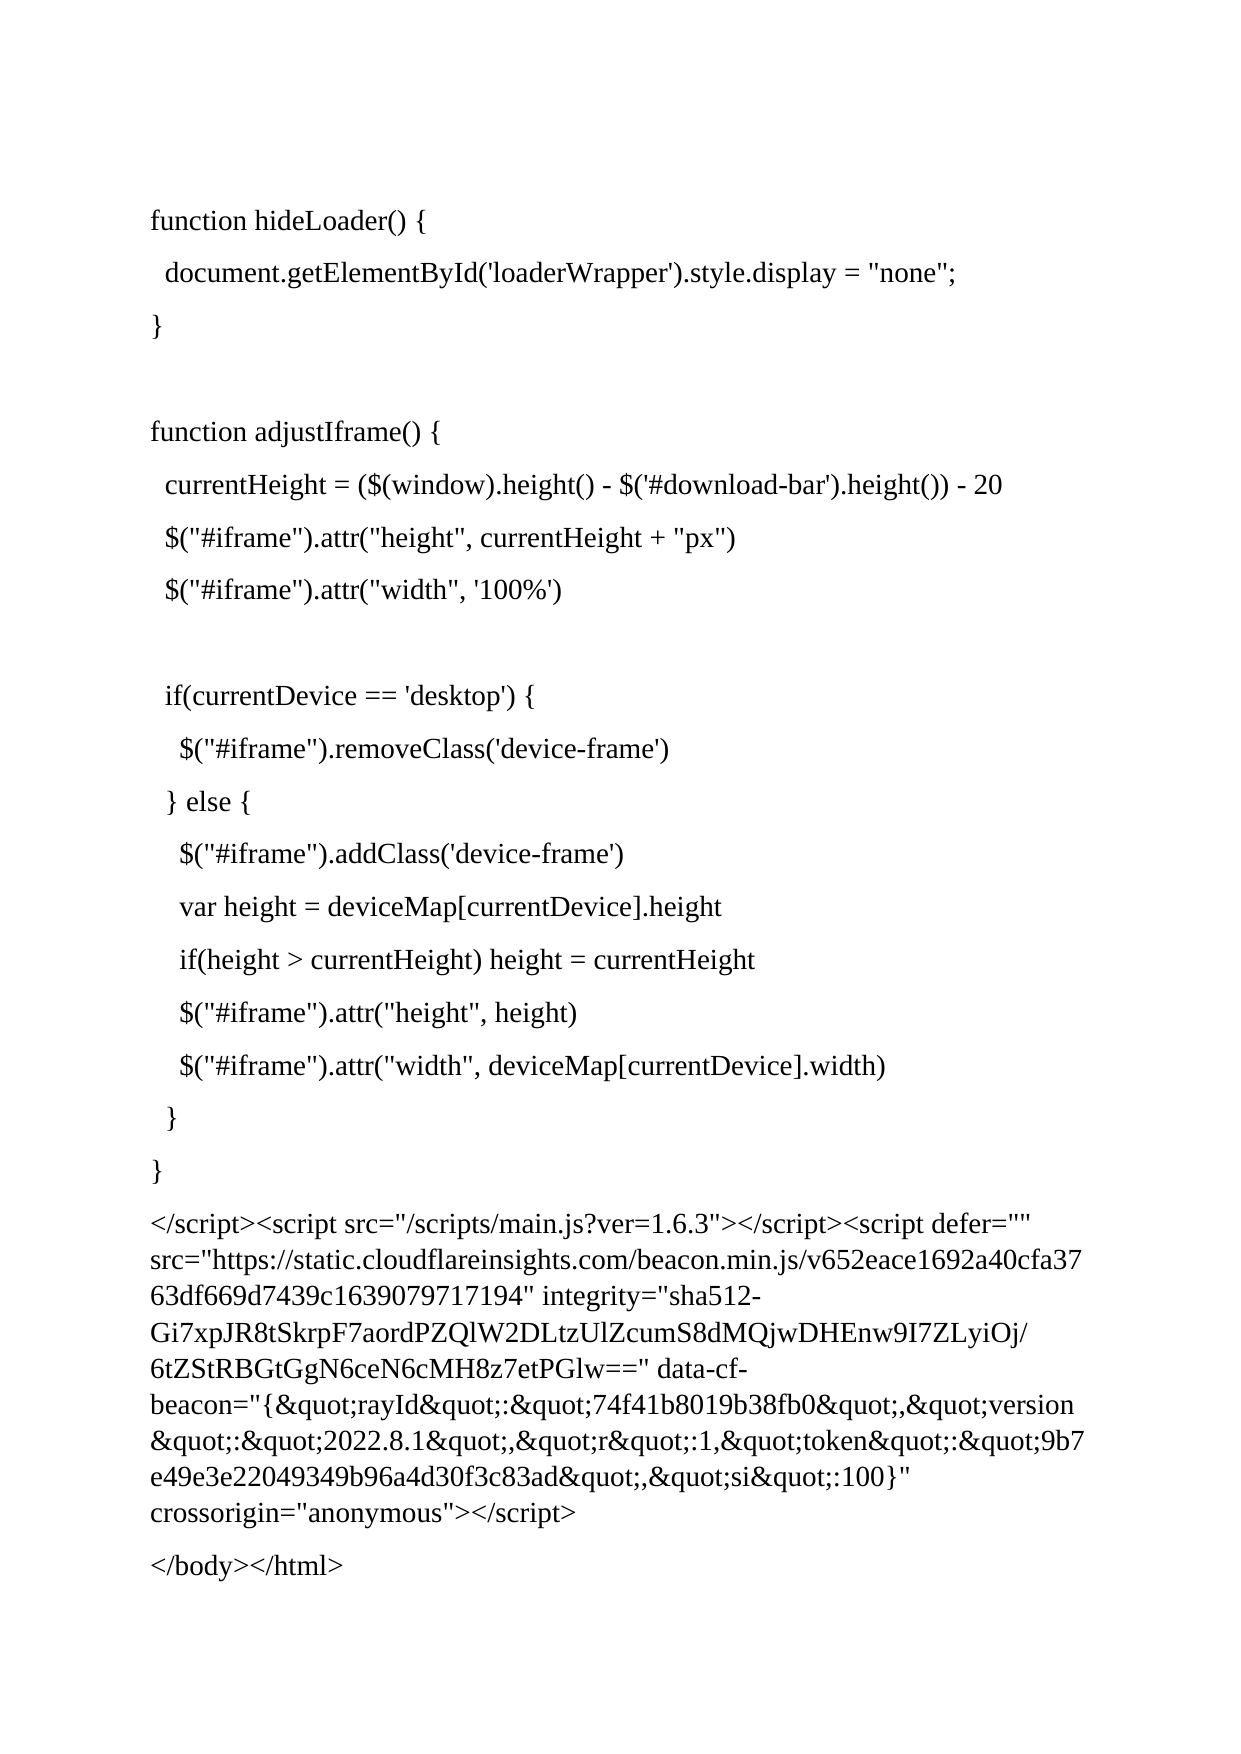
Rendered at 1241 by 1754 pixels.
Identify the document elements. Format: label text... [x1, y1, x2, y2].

text $("#iframe").attr("width", deviceMap[currentDevice].width) [150, 1048, 1090, 1081]
text } [150, 308, 1090, 342]
text $("#iframe").attr("height", currentHeight + "px") [150, 520, 1090, 553]
text $("#iframe").attr("width", '100%') [150, 572, 1090, 606]
text document.getElementById('loaderWrapper').style.display = "none"; [150, 256, 1090, 289]
text if(height > currentHeight) height = currentHeight [150, 942, 1090, 976]
text </script><script src="/scripts/main.js?ver=1.6.3"></script><script defer="" src="https://static.cloudflareinsights.com/beacon.min.js/v652eace1692a40cfa3763df669d7439c1639079717194" integrity="sha512-Gi7xpJR8tSkrpF7aordPZQlW2DLtzUlZcumS8dMQjwDHEnw9I7ZLyiOj/6tZStRBGtGgN6ceN6cMH8z7etPGlw==" data-cf-beacon="{&quot;rayId&quot;:&quot;74f41b8019b38fb0&quot;,&quot;version&quot;:&quot;2022.8.1&quot;,&quot;r&quot;:1,&quot;token&quot;:&quot;9b7e49e3e22049349b96a4d30f3c83ad&quot;,&quot;si&quot;:100}" crossorigin="anonymous"></script> [150, 1206, 1090, 1529]
text $("#iframe").removeClass('device-frame') [150, 731, 1090, 764]
text function adjustIframe() { [150, 414, 1090, 448]
text var height = deviceMap[currentDevice].height [150, 889, 1090, 923]
text currentHeight = ($(window).height() - $('#download-bar').height()) - 20 [150, 467, 1090, 500]
text $("#iframe").addClass('device-frame') [150, 837, 1090, 870]
text </body></html> [150, 1548, 1090, 1582]
text } [150, 1101, 1090, 1134]
text function hideLoader() { [150, 203, 1090, 236]
text } else { [150, 784, 1090, 817]
text $("#iframe").attr("height", height) [150, 995, 1090, 1028]
text if(currentDevice == 'desktop') { [150, 678, 1090, 712]
text } [150, 1153, 1090, 1187]
